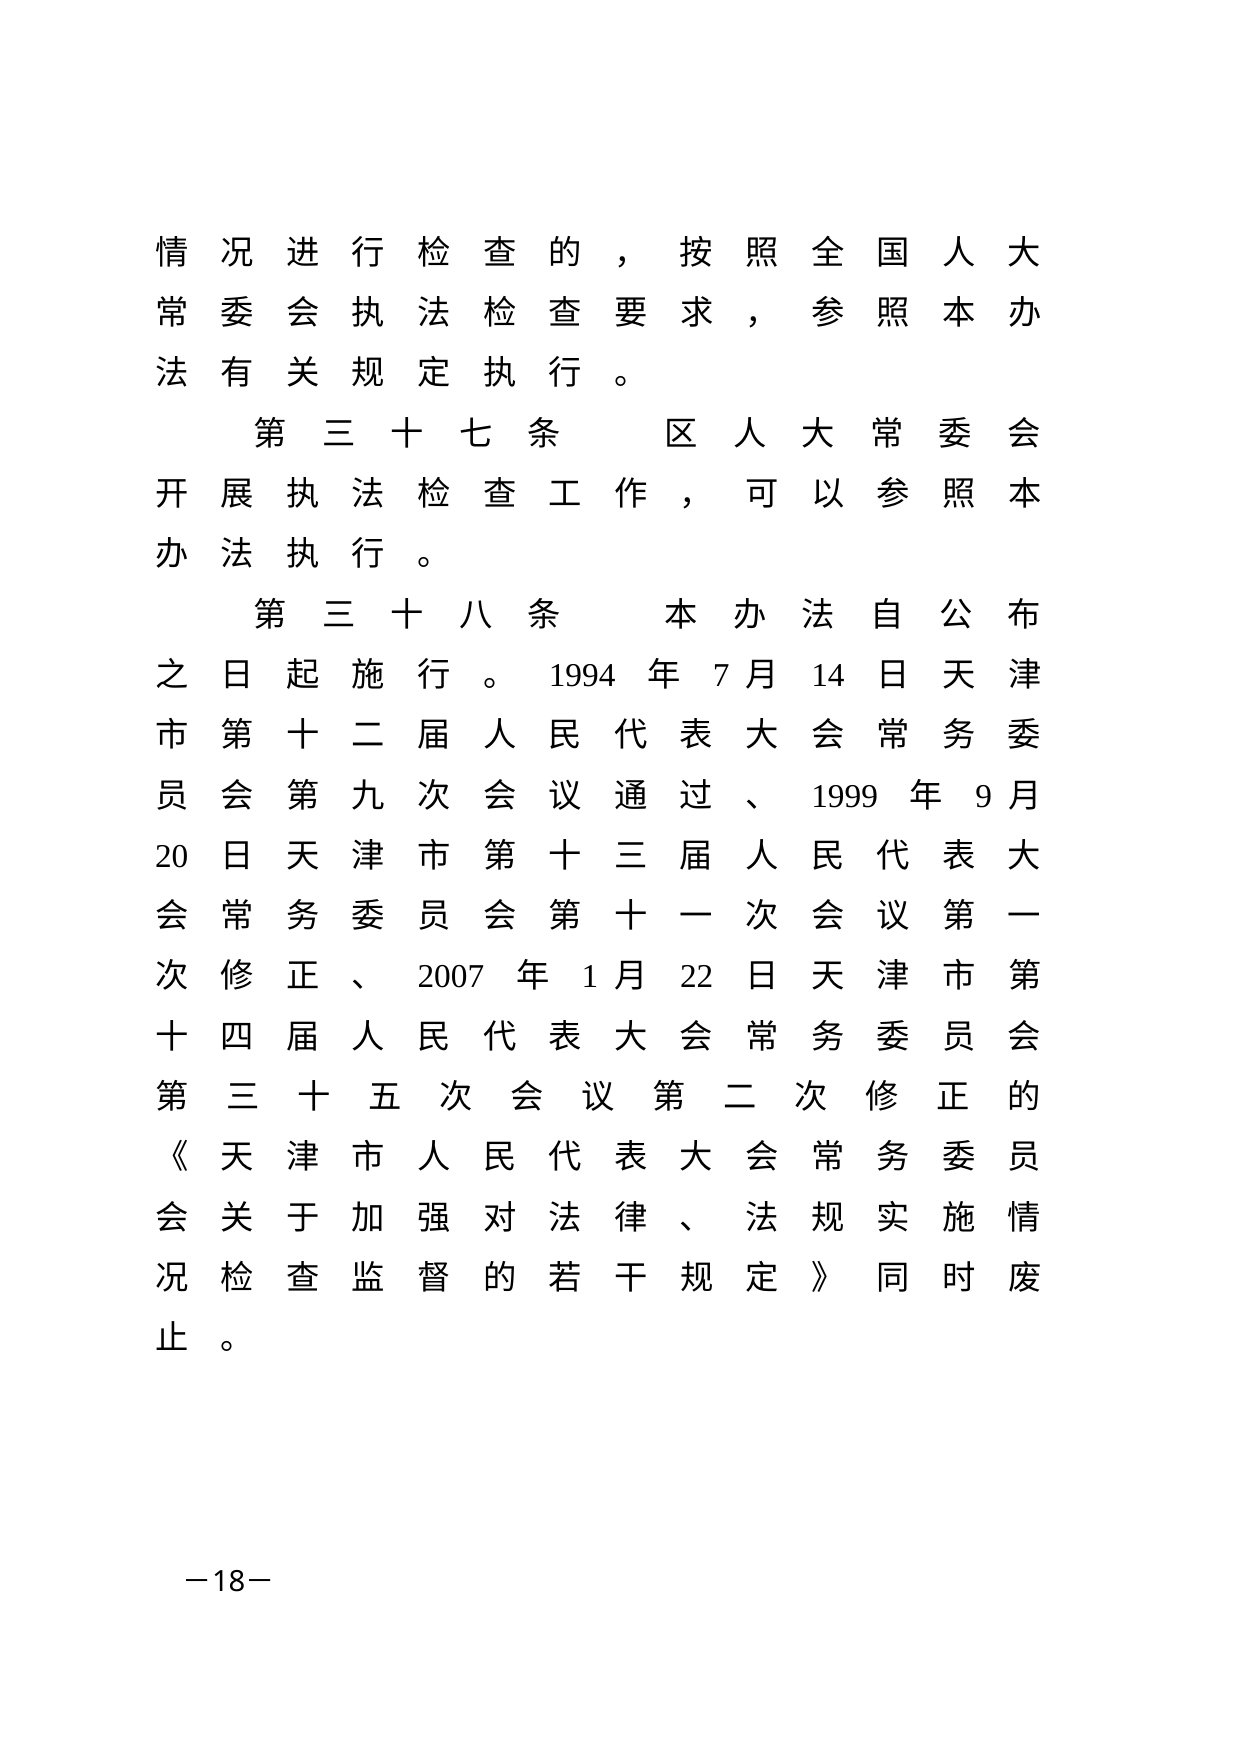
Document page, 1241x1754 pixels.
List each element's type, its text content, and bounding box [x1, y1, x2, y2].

text 第三十八条 本办法自公布之日起施行。1994年7月14日天津市第十二届人民代表大会常务委员会第九次会议通过、1999年9月20日天津市第十三届人民代表大会常务委员会第十一次会议第一次修正、2007年1月22日天津市第十四届人民代表大会常务委员会第三十五次会议第二次修正的《天津市人民代表大会常务委员会关于加强对法律、法规实施情况检查监督的若干规定》同时废止。 [155, 581, 1073, 1365]
text 第三十六条 市人大常委会受全国人大常委会委托，对法律或者相关法律制度在本市的实施情况进行检查的，按照全国人大常委会执法检查要求，参照本办法有关规定执行。 [155, 219, 1073, 400]
text 第三十七条 区人大常委会开展执法检查工作，可以参照本办法执行。 [155, 400, 1073, 581]
